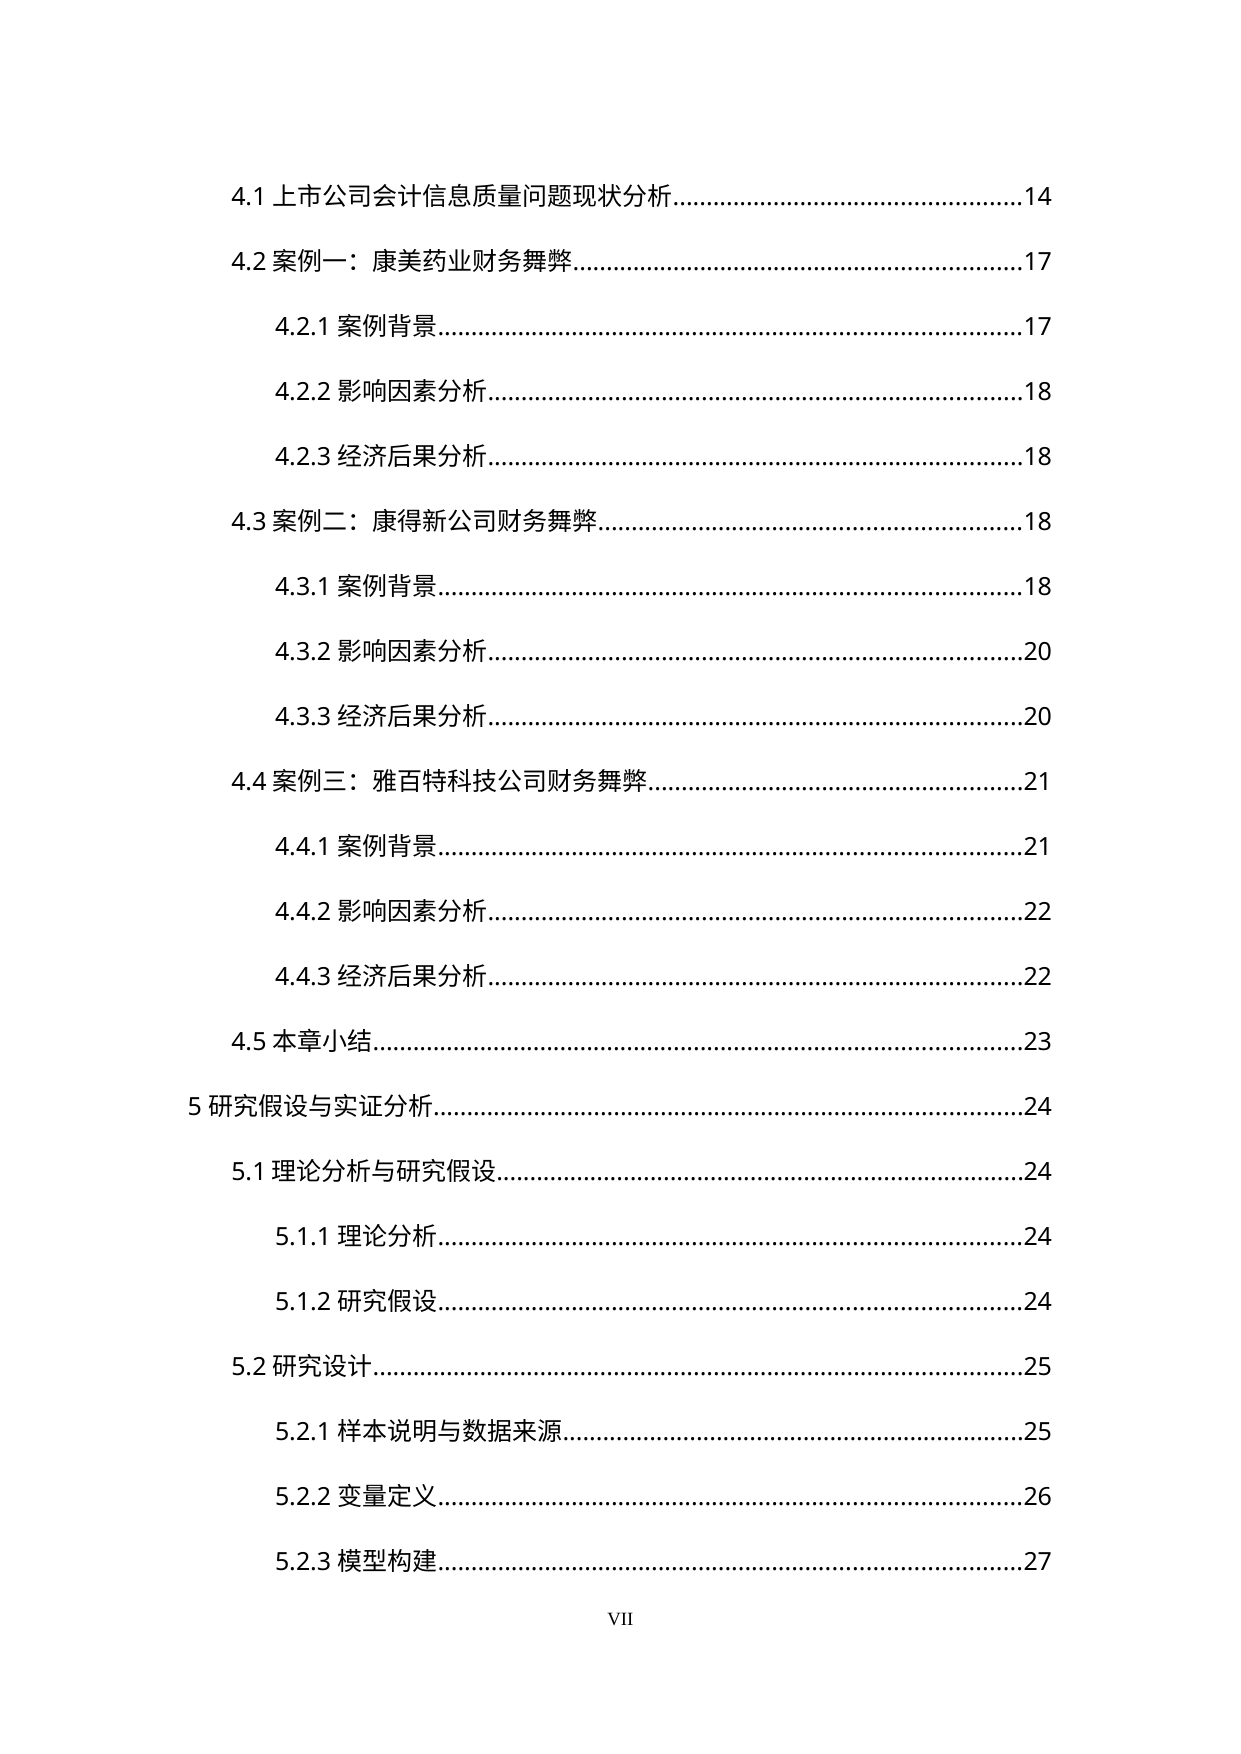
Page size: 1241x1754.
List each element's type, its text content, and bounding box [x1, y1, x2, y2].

text 4.2.1 案例背景 17 [275, 292, 1053, 357]
text 4.2.2 影响因素分析 18 [275, 357, 1053, 422]
text 4.1 上市公司会计信息质量问题现状分析 14 [231, 162, 1053, 227]
text 5.2 研究设计 25 [231, 1332, 1053, 1397]
text 5.1.2 研究假设 24 [275, 1267, 1053, 1332]
text 4.3.2 影响因素分析 20 [275, 617, 1053, 682]
text 4.4.3 经济后果分析 22 [275, 942, 1053, 1007]
text 5.2.2 变量定义 26 [275, 1462, 1053, 1527]
text 4.3 案例二：康得新公司财务舞弊 18 [231, 487, 1053, 552]
text 4.4.2 影响因素分析 22 [275, 877, 1053, 942]
text 5.2.3 模型构建 27 [275, 1527, 1053, 1592]
text 5 研究假设与实证分析 24 [187, 1072, 1053, 1137]
text 5.2.1 样本说明与数据来源 25 [275, 1397, 1053, 1462]
text 4.2.3 经济后果分析 18 [275, 422, 1053, 487]
text 4.3.1 案例背景 18 [275, 552, 1053, 617]
text 4.4 案例三：雅百特科技公司财务舞弊 21 [231, 747, 1053, 812]
text 4.5 本章小结 23 [231, 1007, 1053, 1072]
text 5.1理论分析与研究假设 24 [231, 1137, 1053, 1202]
text 4.4.1 案例背景 21 [275, 812, 1053, 877]
text 4.2 案例一：康美药业财务舞弊 17 [231, 227, 1053, 292]
text 4.3.3 经济后果分析 20 [275, 682, 1053, 747]
text 5.1.1 理论分析 24 [275, 1202, 1053, 1267]
